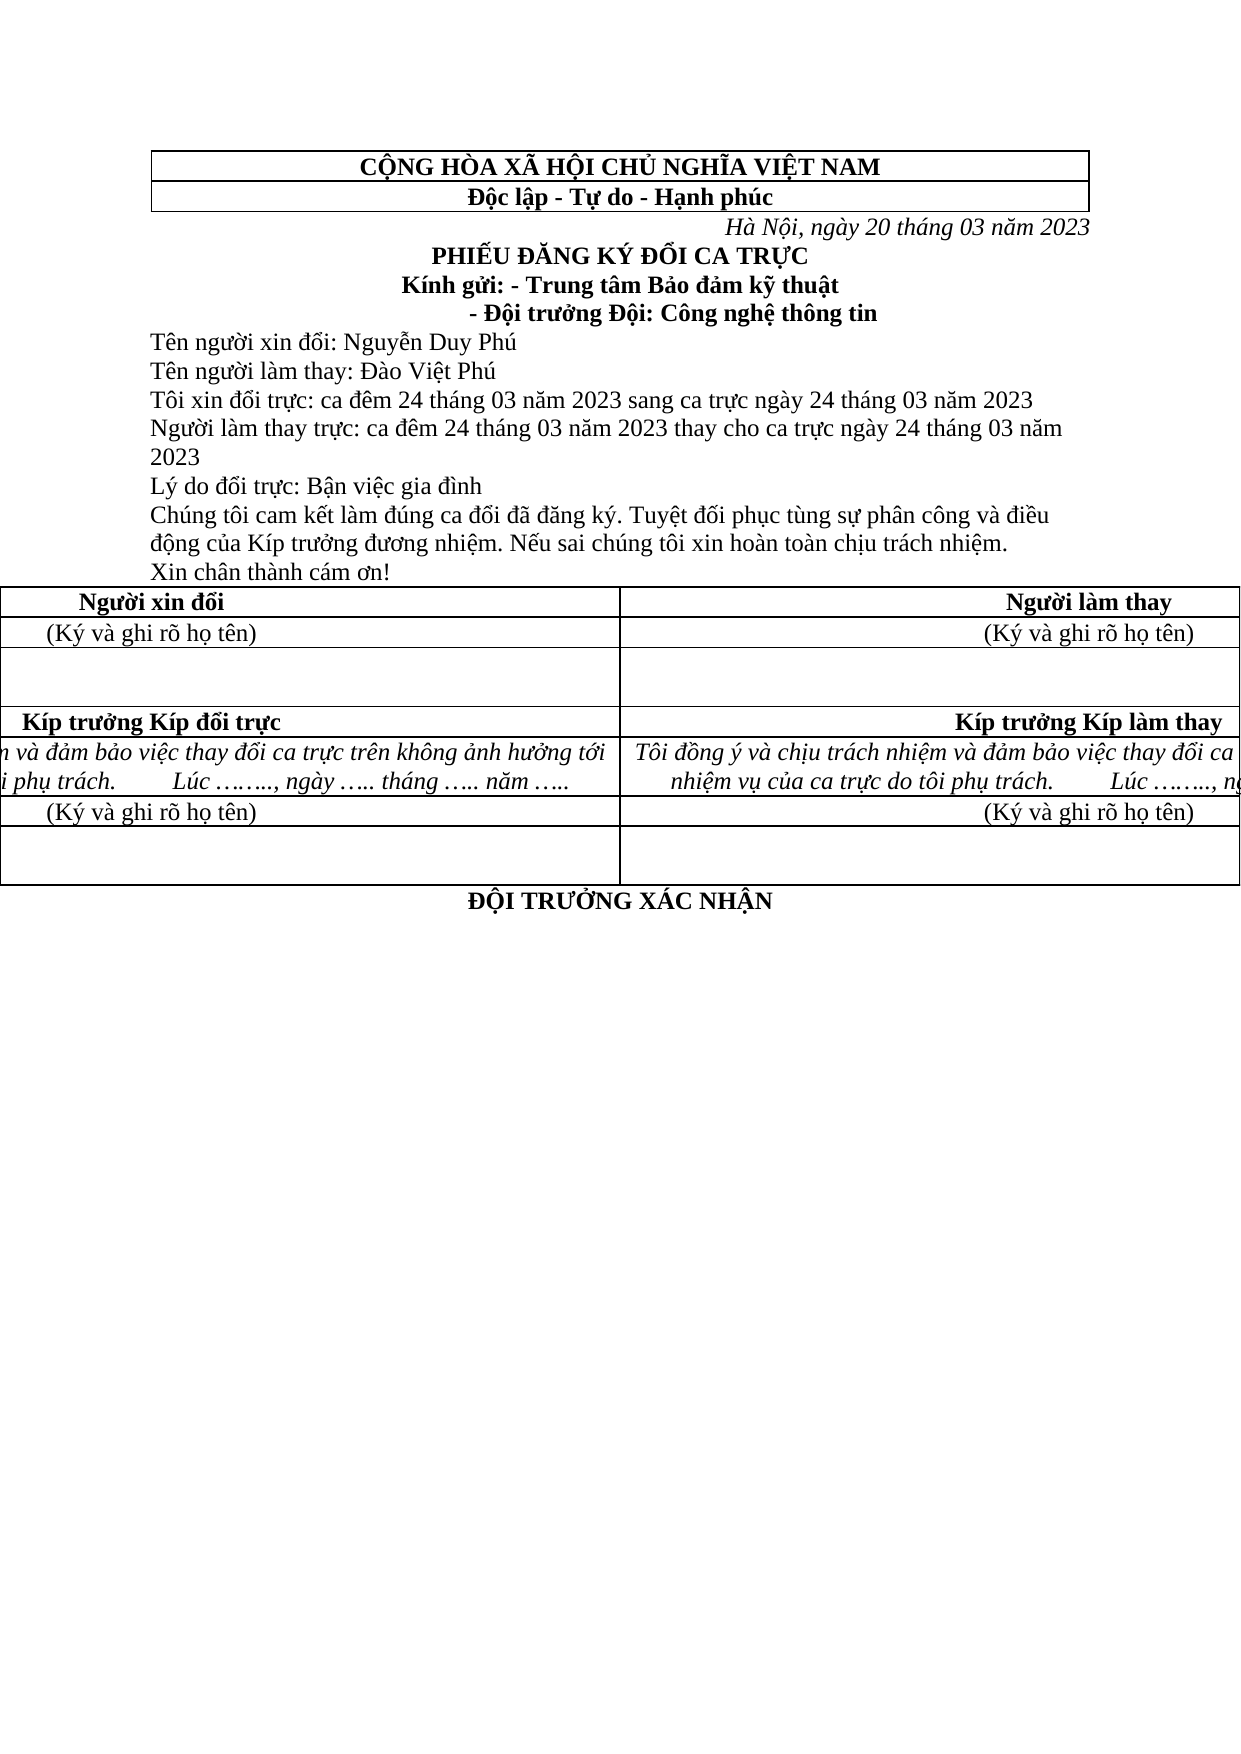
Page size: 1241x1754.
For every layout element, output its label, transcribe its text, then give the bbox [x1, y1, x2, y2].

table_cell (Ký và ghi rõ họ tên) [621, 618, 1239, 647]
text Xin chân thành cám ơn! [150, 557, 1090, 586]
table_cell [1, 648, 619, 706]
table_header Người làm thay [621, 588, 1239, 616]
text Hà Nội, ngày 20 tháng 03 năm 2023 [150, 212, 1090, 241]
table_cell [621, 827, 1239, 884]
table_cell (Ký và ghi rõ họ tên) [621, 797, 1239, 825]
text Người làm thay trực: ca đêm 24 tháng 03 năm 2023 thay cho ca trực ngày 24 tháng 03 năm 2023 [150, 413, 1090, 471]
table_cell Độc lập - Tự do - Hạnh phúc [152, 182, 1088, 211]
text Tôi xin đổi trực: ca đêm 24 tháng 03 năm 2023 sang ca trực ngày 24 tháng 03 năm 2023 [150, 385, 1090, 413]
table_header Người xin đổi [1, 588, 619, 616]
table_header CỘNG HÒA XÃ HỘI CHỦ NGHĨA VIỆT NAM [152, 152, 1088, 180]
text ĐỘI TRƯỞNG XÁC NHẬN [150, 886, 1090, 915]
table_cell (Ký và ghi rõ họ tên) [1, 618, 619, 647]
text PHIẾU ĐĂNG KÝ ĐỔI CA TRỰC [150, 241, 1090, 270]
text Kính gửi: - Trung tâm Bảo đảm kỹ thuật [150, 270, 1090, 298]
table_cell Tôi đồng ý và chịu trách nhiệm và đảm bảo việc thay đổi ca trực trên không ảnh hưởng tới nhiệm vụ của ca trực do tôi phụ trách. Lúc …….., ngày ….. tháng ….. năm ….. [1, 738, 619, 795]
table_cell Kíp trưởng Kíp làm thay [621, 707, 1239, 736]
table_cell (Ký và ghi rõ họ tên) [1, 797, 619, 825]
text Chúng tôi cam kết làm đúng ca đổi đã đăng ký. Tuyệt đối phục tùng sự phân công và điều động của Kíp trưởng đương nhiệm. Nếu sai chúng tôi xin hoàn toàn chịu trách nhiệm. [150, 500, 1090, 557]
text Lý do đổi trực: Bận việc gia đình [150, 471, 1090, 500]
table_cell [1, 827, 619, 884]
table_cell Tôi đồng ý và chịu trách nhiệm và đảm bảo việc thay đổi ca trực trên không ảnh hưởng tới nhiệm vụ của ca trực do tôi phụ trách. Lúc …….., ngày ….. tháng ….. năm ….. [621, 738, 1239, 795]
text - Đội trưởng Đội: Công nghệ thông tin [150, 298, 1090, 327]
text Tên người xin đổi: Nguyễn Duy Phú [150, 327, 1090, 356]
table_cell Kíp trưởng Kíp đổi trực [1, 707, 619, 736]
table_cell [621, 648, 1239, 706]
text Tên người làm thay: Đào Việt Phú [150, 356, 1090, 385]
